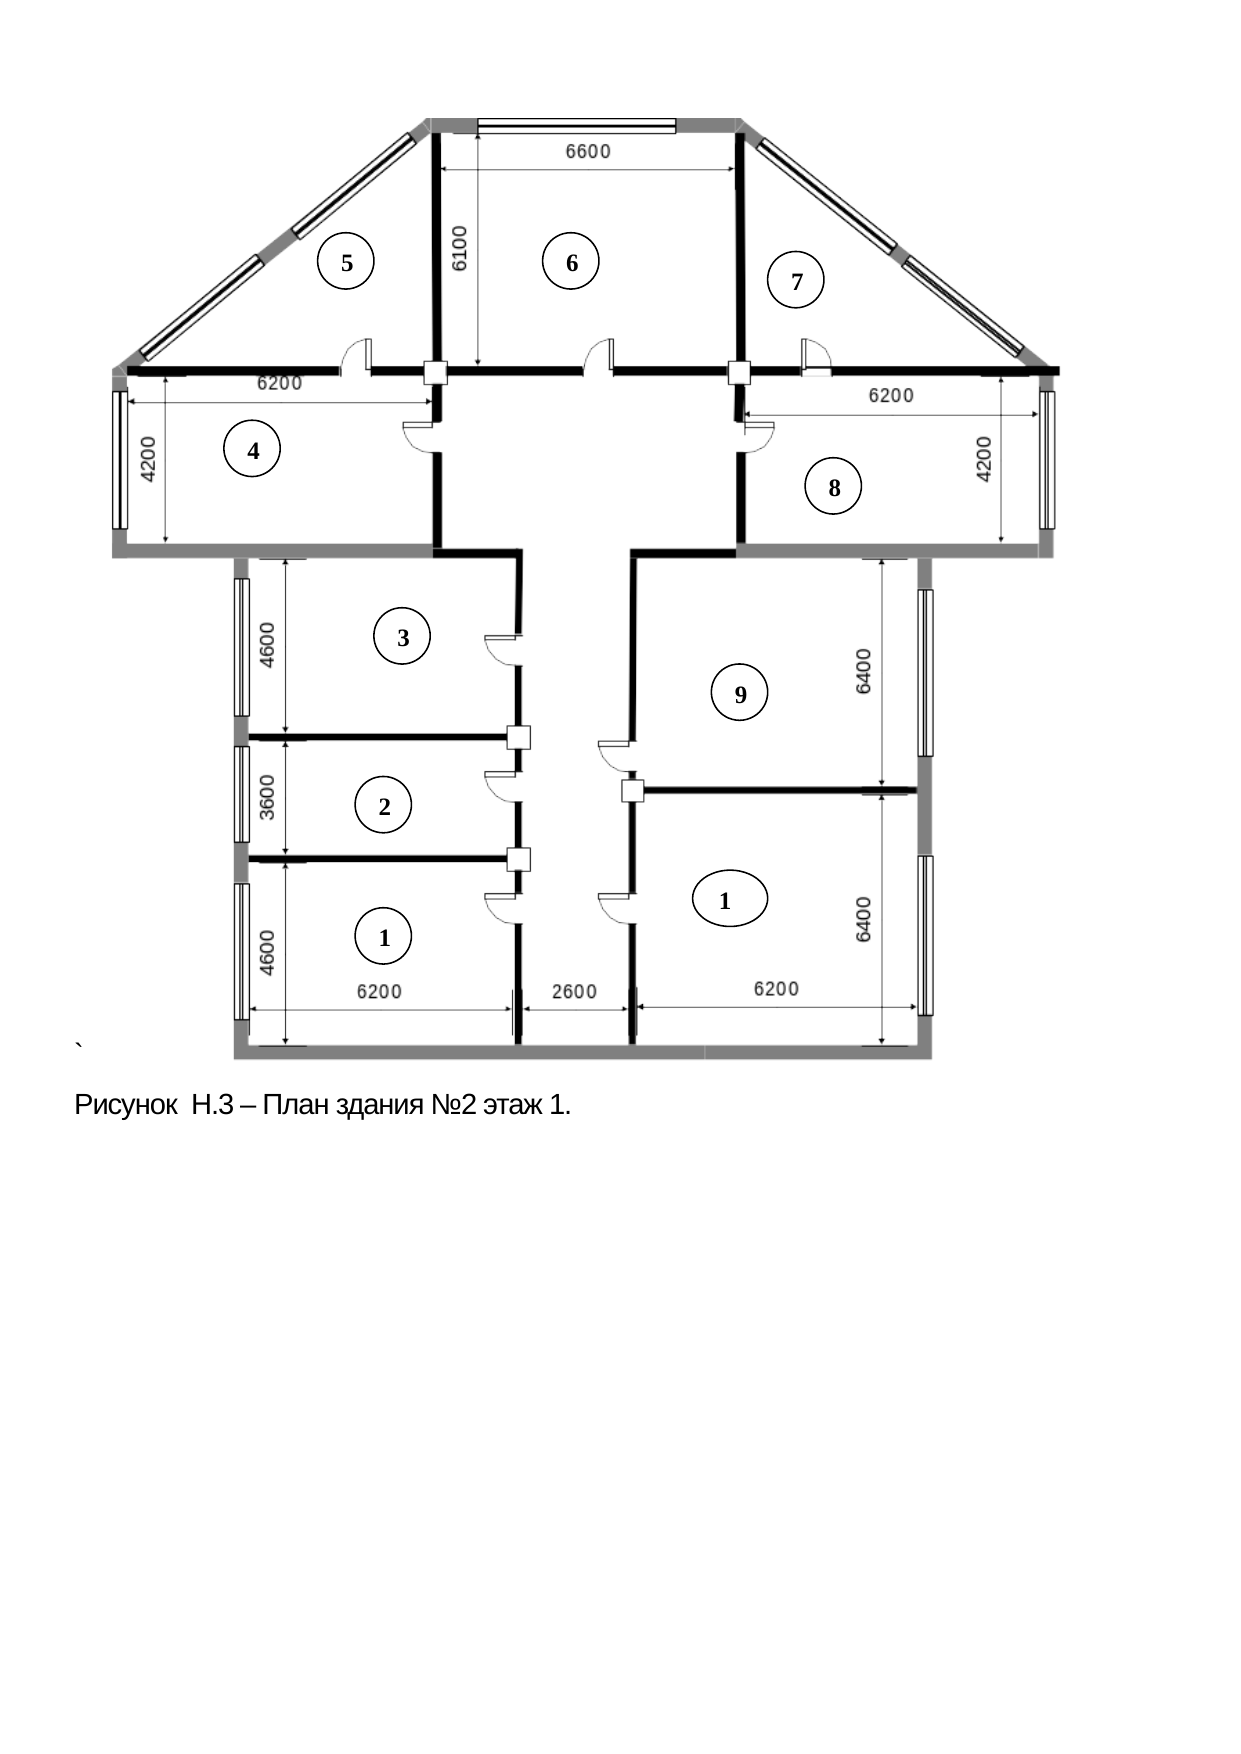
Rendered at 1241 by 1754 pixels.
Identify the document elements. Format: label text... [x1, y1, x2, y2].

text ` [74, 118, 1152, 1070]
text Рисунок Н.3 – План здания №2 этаж 1. [74, 1087, 1152, 1121]
